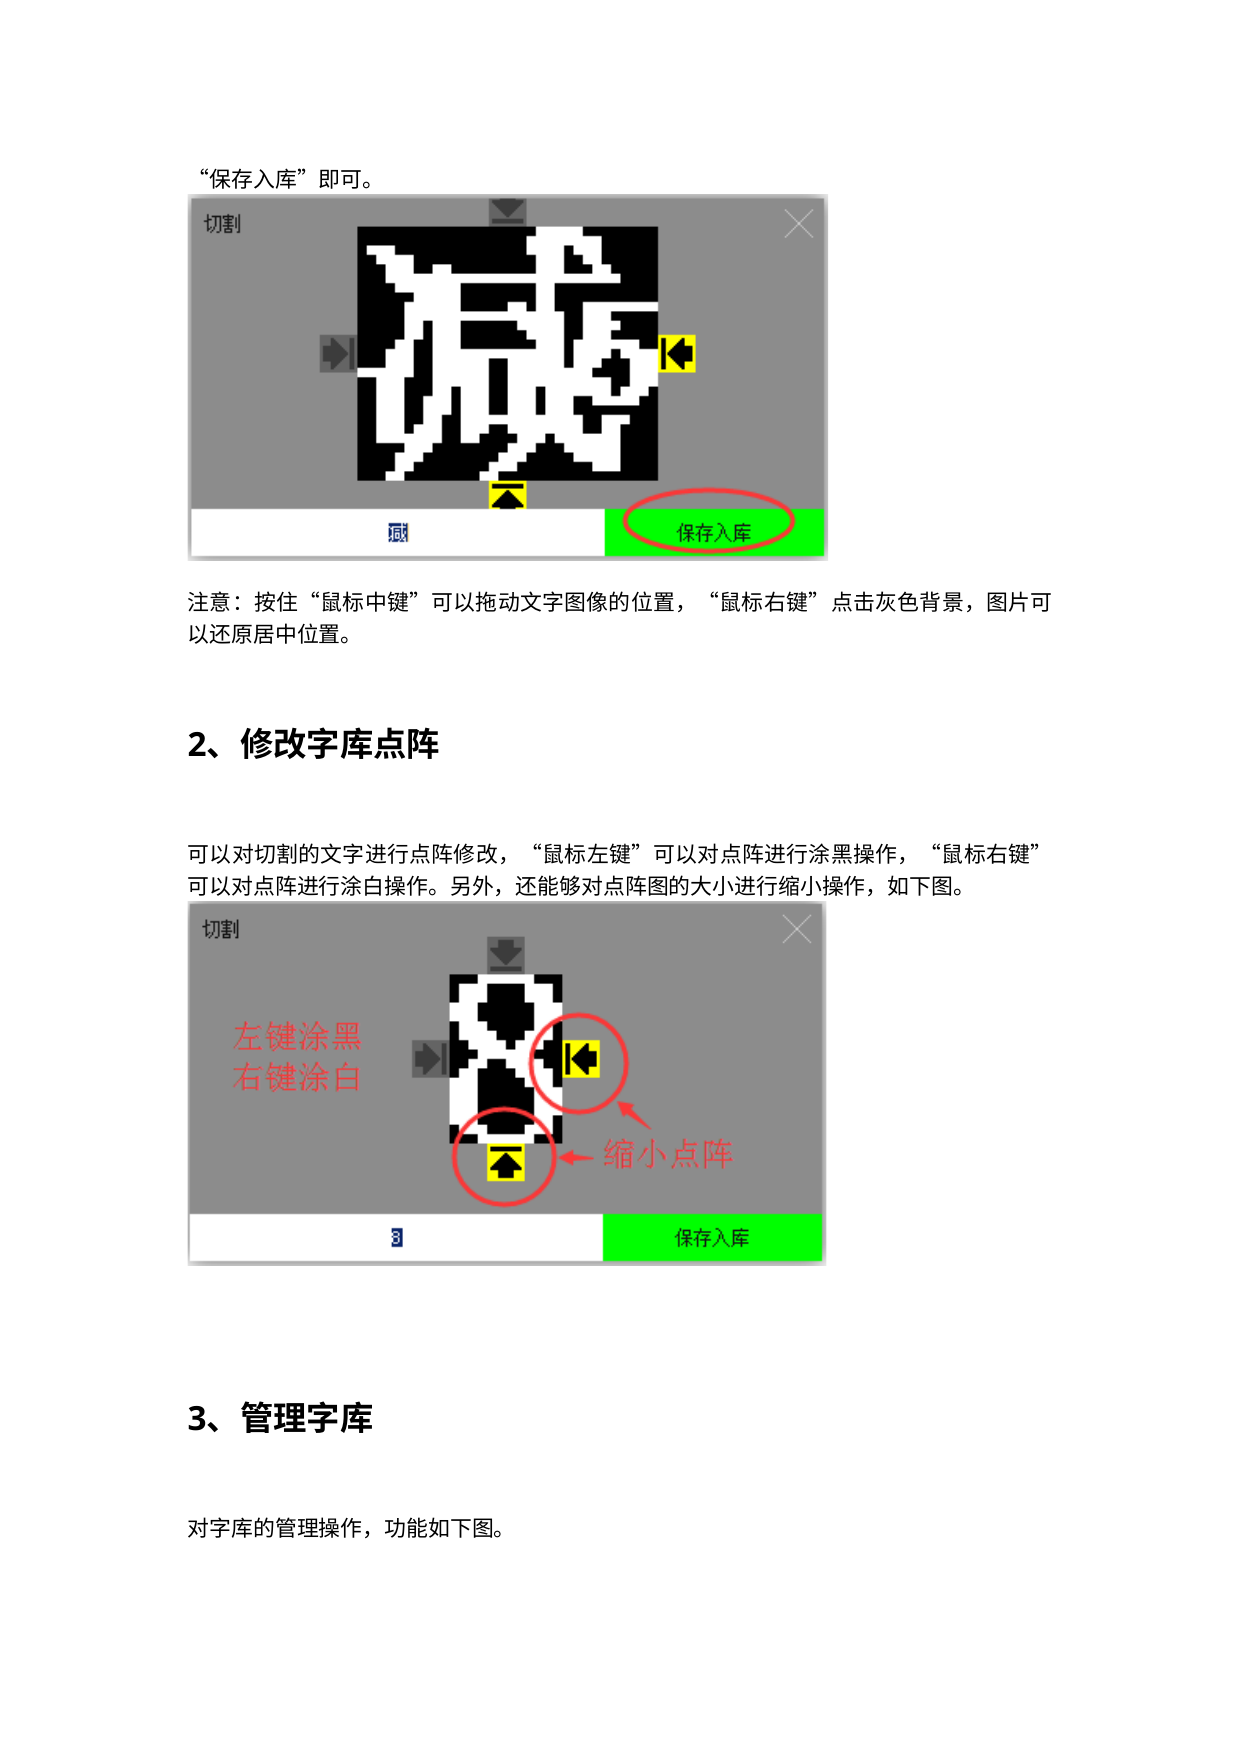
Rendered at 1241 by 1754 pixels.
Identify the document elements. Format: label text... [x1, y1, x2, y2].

subtitle 2、修改字库点阵 [187, 709, 1053, 774]
picture [187, 901, 827, 1266]
text 可以对切割的文字进行点阵修改，“鼠标左键”可以对点阵进行涂黑操作，“鼠标右键”可以对点阵进行涂白操作。另外，还能够对点阵图的大小进行缩小操作，如下图。 [187, 836, 1053, 901]
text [187, 162, 1053, 194]
text 对字库的管理操作，功能如下图。 [187, 1511, 1053, 1543]
subtitle 3、管理字库 [187, 1383, 1053, 1448]
picture [187, 194, 829, 561]
text 注意：按住“鼠标中键”可以拖动文字图像的位置，“鼠标右键”点击灰色背景，图片可以还原居中位置。 [187, 584, 1053, 649]
